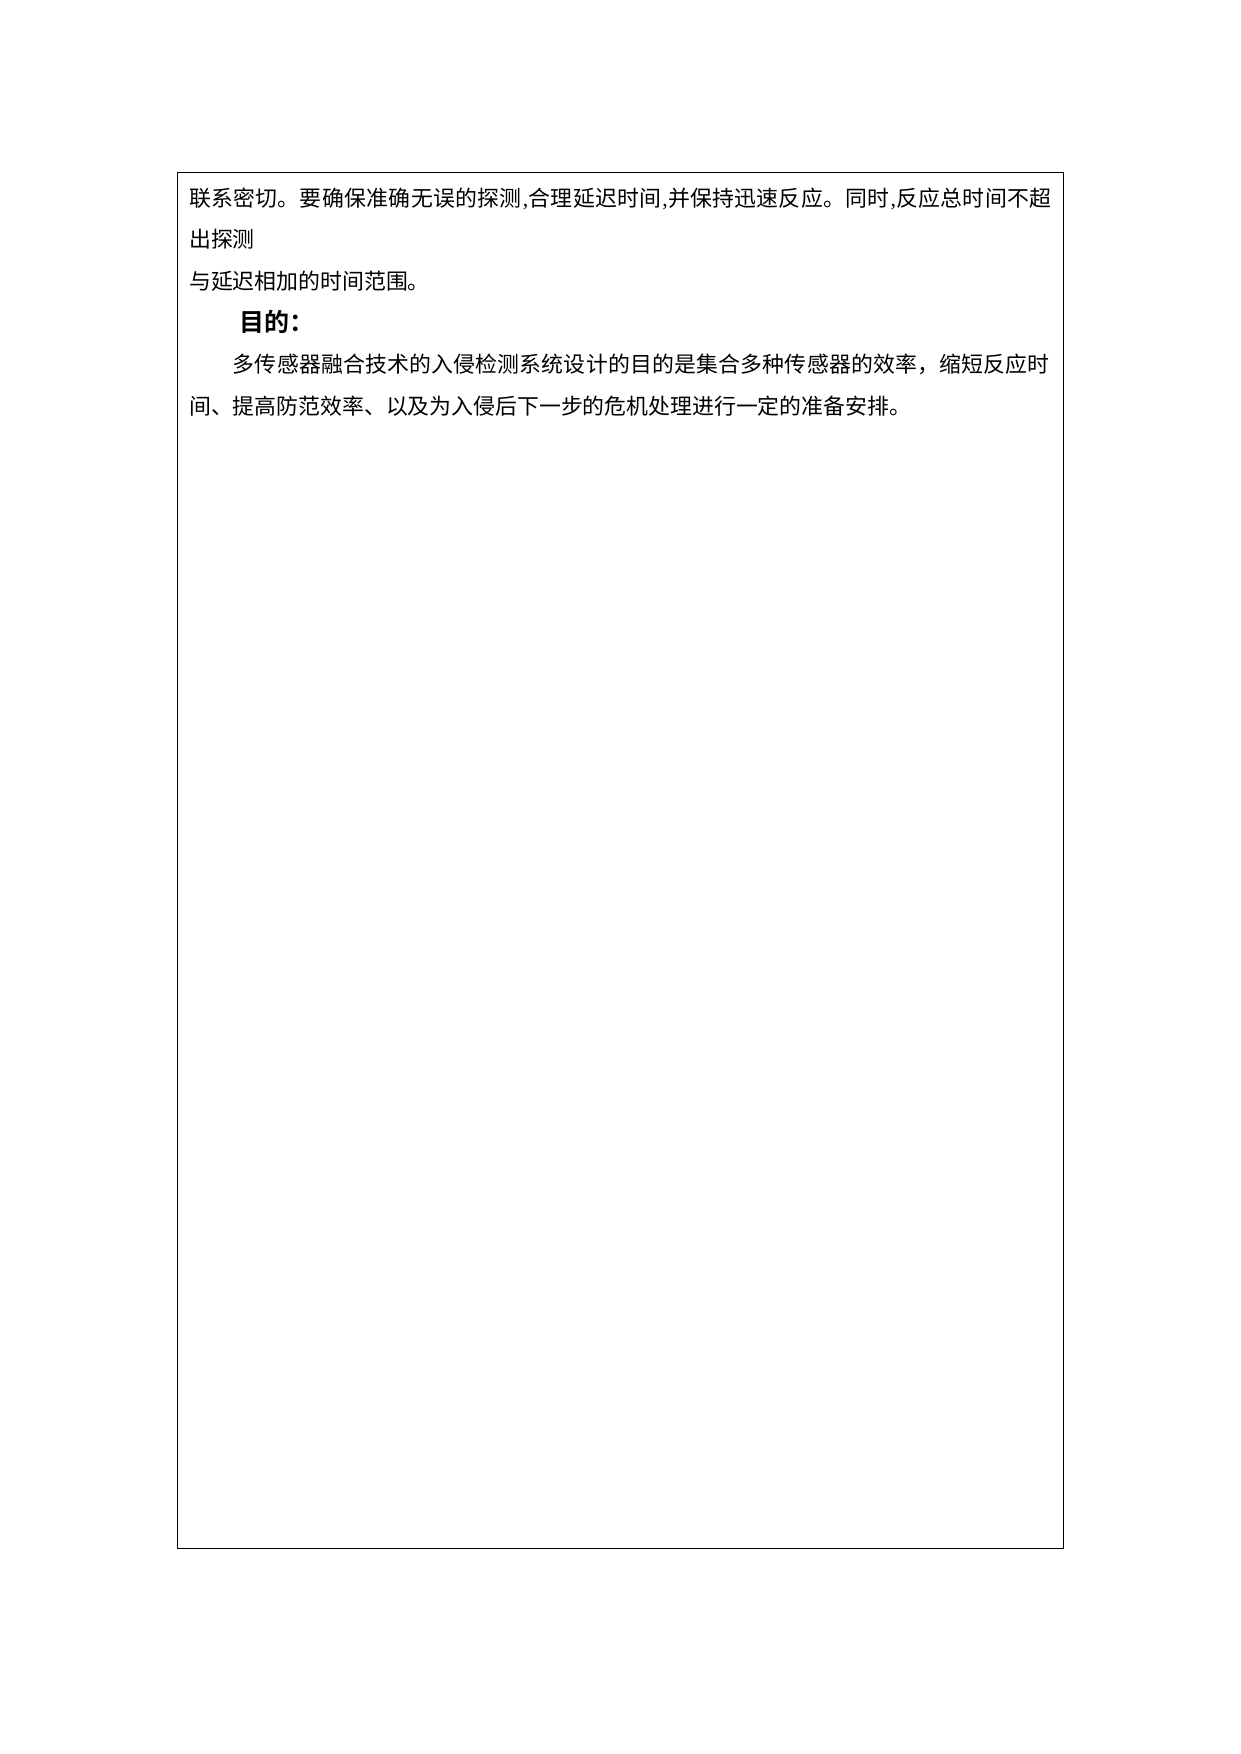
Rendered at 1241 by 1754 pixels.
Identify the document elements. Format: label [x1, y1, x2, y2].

table_header [178, 173, 1063, 1548]
